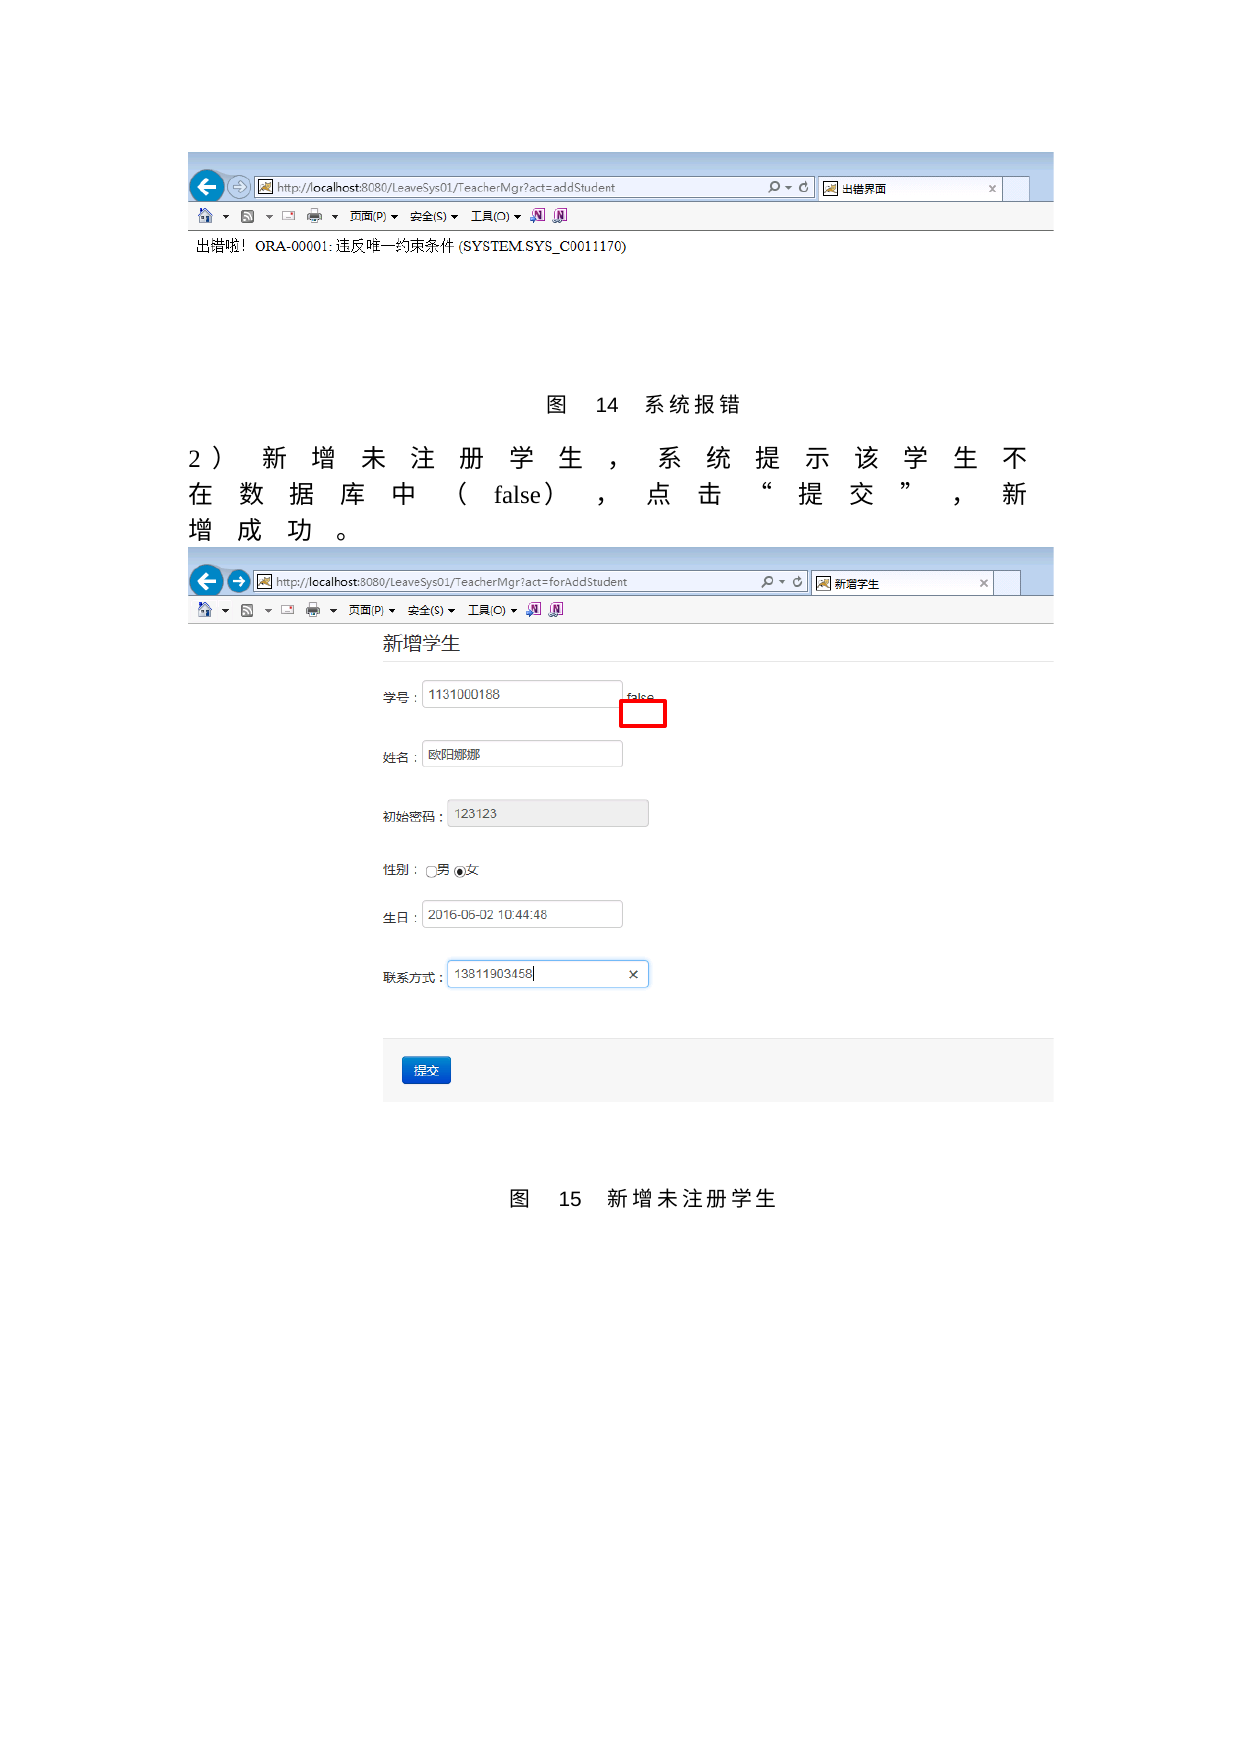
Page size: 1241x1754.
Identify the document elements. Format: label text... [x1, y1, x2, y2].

picture [188, 547, 1054, 1131]
text 图 14 系统报错 [188, 385, 1052, 422]
text 2）新增未注册学生，系统提示该学生不在数据库中（false），点击“提交”，新增成功。 [188, 438, 1052, 547]
text 图 15 新增未注册学生 [188, 1179, 1052, 1215]
picture [188, 152, 1054, 369]
